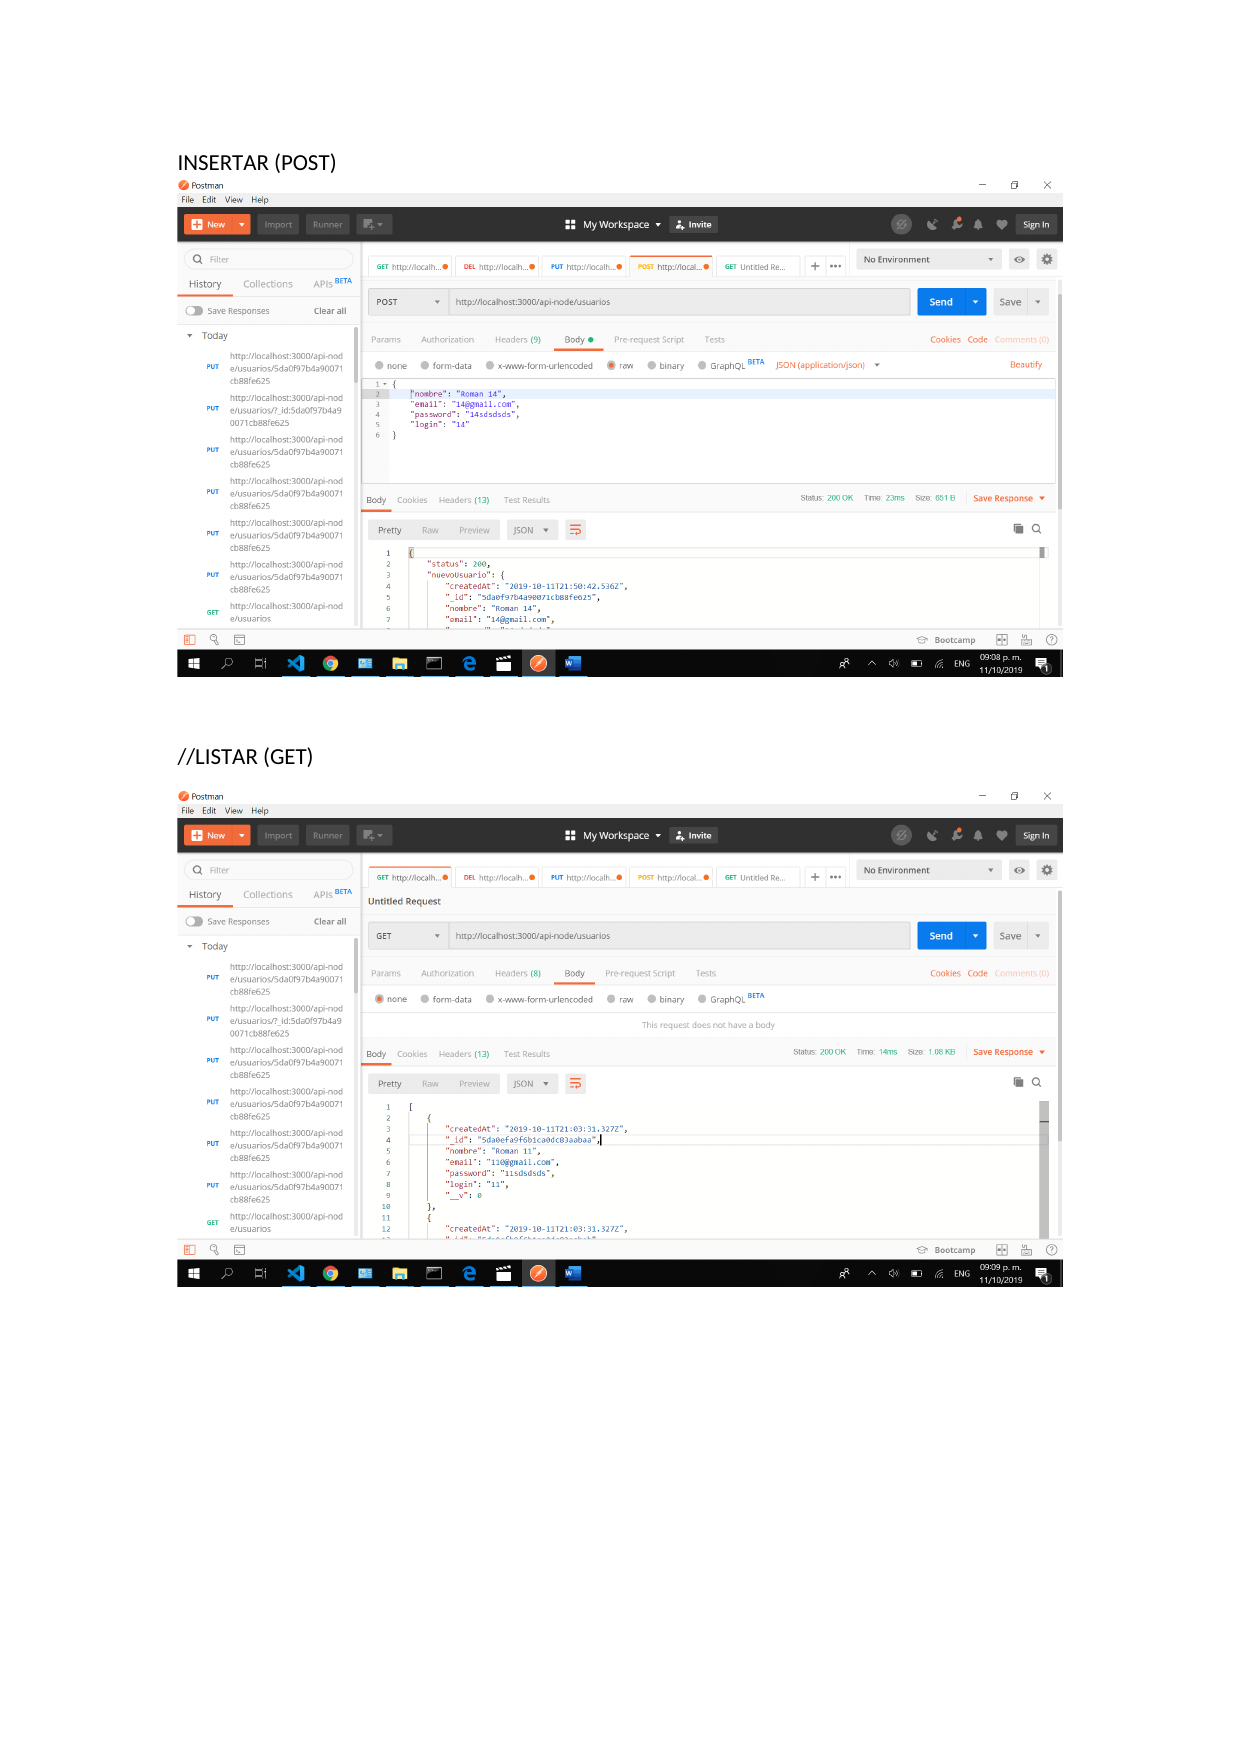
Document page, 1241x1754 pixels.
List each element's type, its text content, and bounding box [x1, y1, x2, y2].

picture [177, 177, 1063, 677]
text INSERTAR (POST) [177, 148, 1063, 177]
text //LISTAR (GET) [177, 742, 1063, 770]
picture [177, 788, 1063, 1287]
